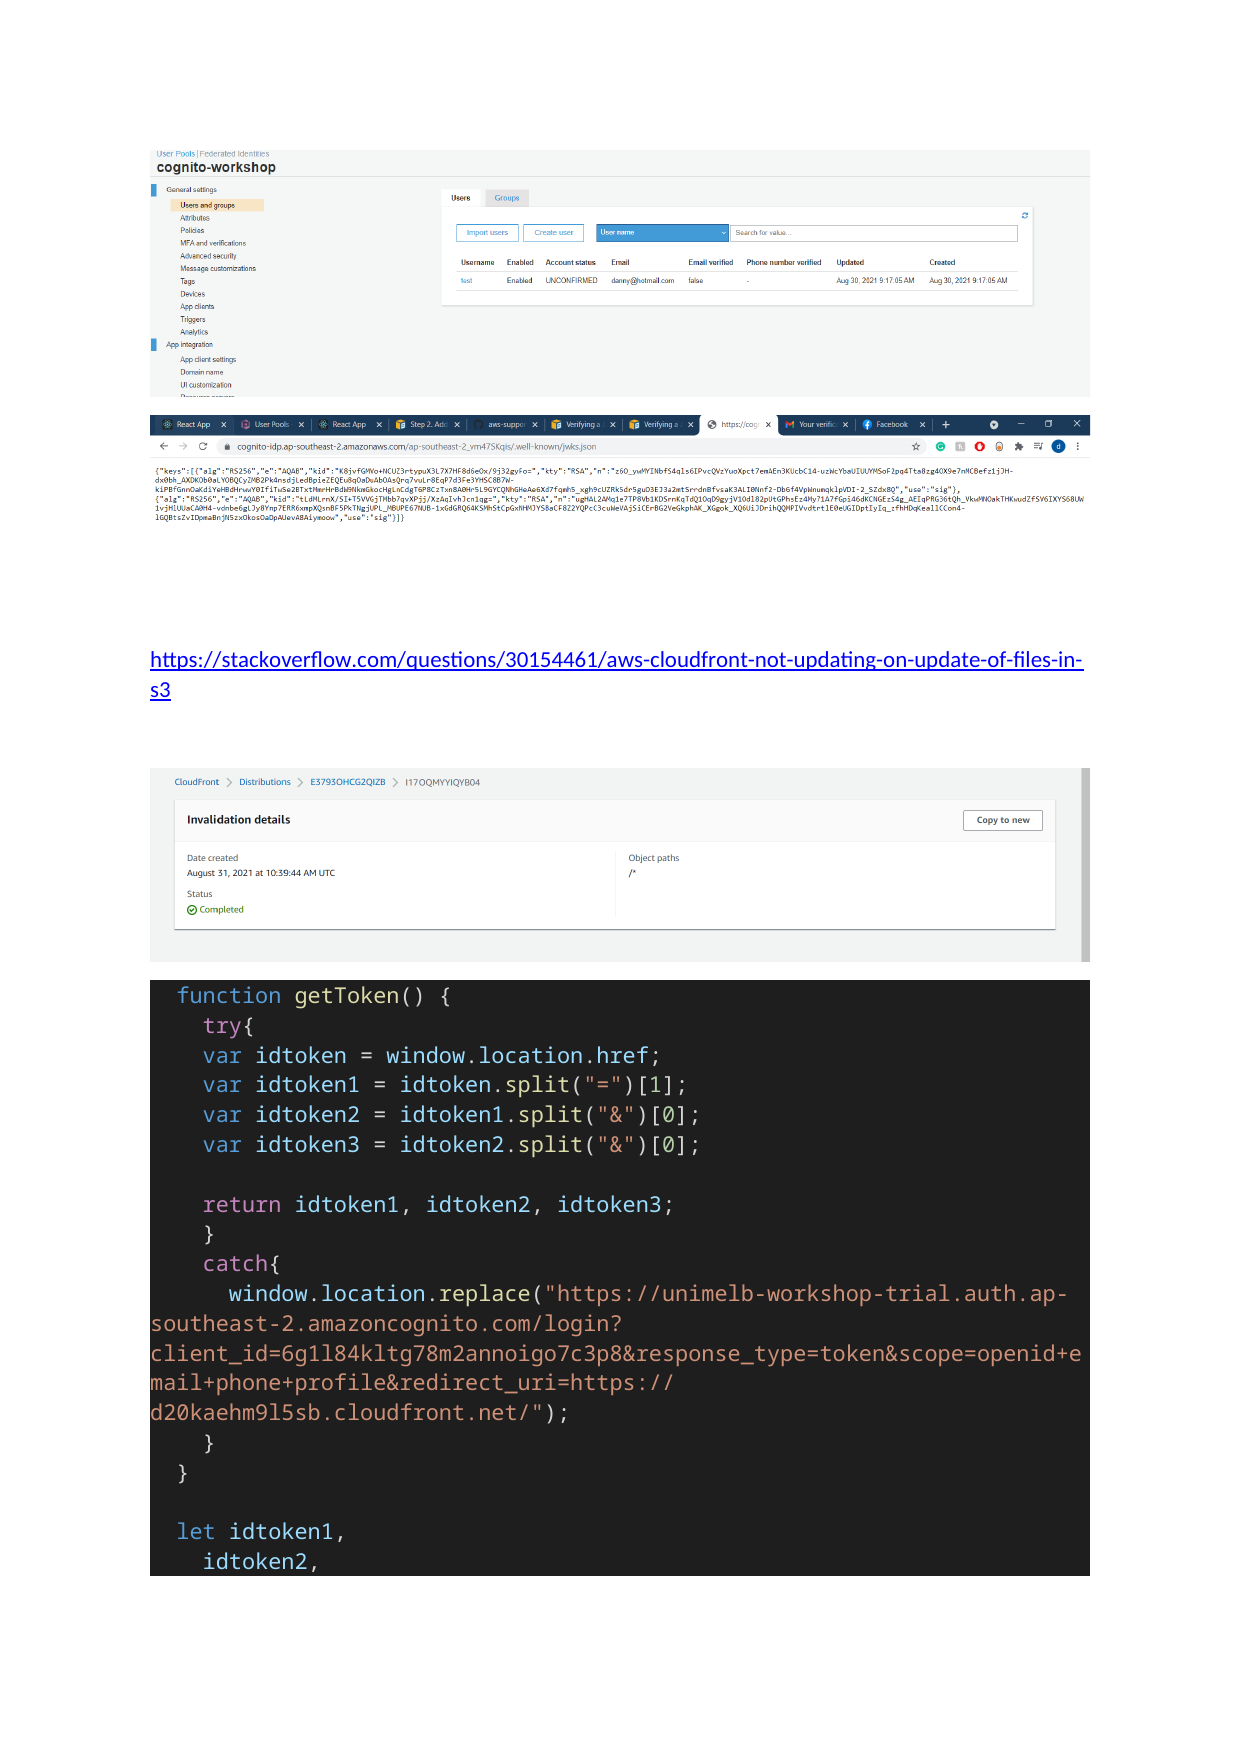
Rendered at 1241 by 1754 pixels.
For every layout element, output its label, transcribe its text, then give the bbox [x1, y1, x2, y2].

text var idtoken1 = idtoken.split("=")[1]; [150, 1069, 1090, 1099]
text catch{ [150, 1248, 1090, 1278]
text try{ [150, 1010, 1090, 1039]
text window.location.replace("https://unimelb-workshop-trial.auth.ap-southeast-2.amazoncognito.com/login?client_id=6g1l84kltg78m2annoigo7c3p8&response_type=token&scope=openid+email+phone+profile&redirect_uri=https://d20kaehm9l5sb.cloudfront.net/"); [150, 1278, 1090, 1427]
text https://stackoverflow.com/questions/30154461/aws-cloudfront-not-updating-on-update-of-files-in-s3 [150, 645, 1090, 703]
text } [150, 1218, 1090, 1248]
text function getToken() { [150, 980, 1090, 1010]
text var idtoken = window.location.href; [150, 1039, 1090, 1069]
text } [150, 1427, 1090, 1457]
text return idtoken1, idtoken2, idtoken3; [150, 1188, 1090, 1218]
text var idtoken3 = idtoken2.split("&")[0]; [150, 1129, 1090, 1159]
text } [150, 1457, 1090, 1486]
picture [150, 768, 1091, 962]
text let idtoken1, [150, 1516, 1090, 1546]
text idtoken2, [150, 1546, 1090, 1576]
picture [150, 150, 1091, 397]
text var idtoken2 = idtoken1.split("&")[0]; [150, 1099, 1090, 1129]
picture [150, 415, 1091, 626]
